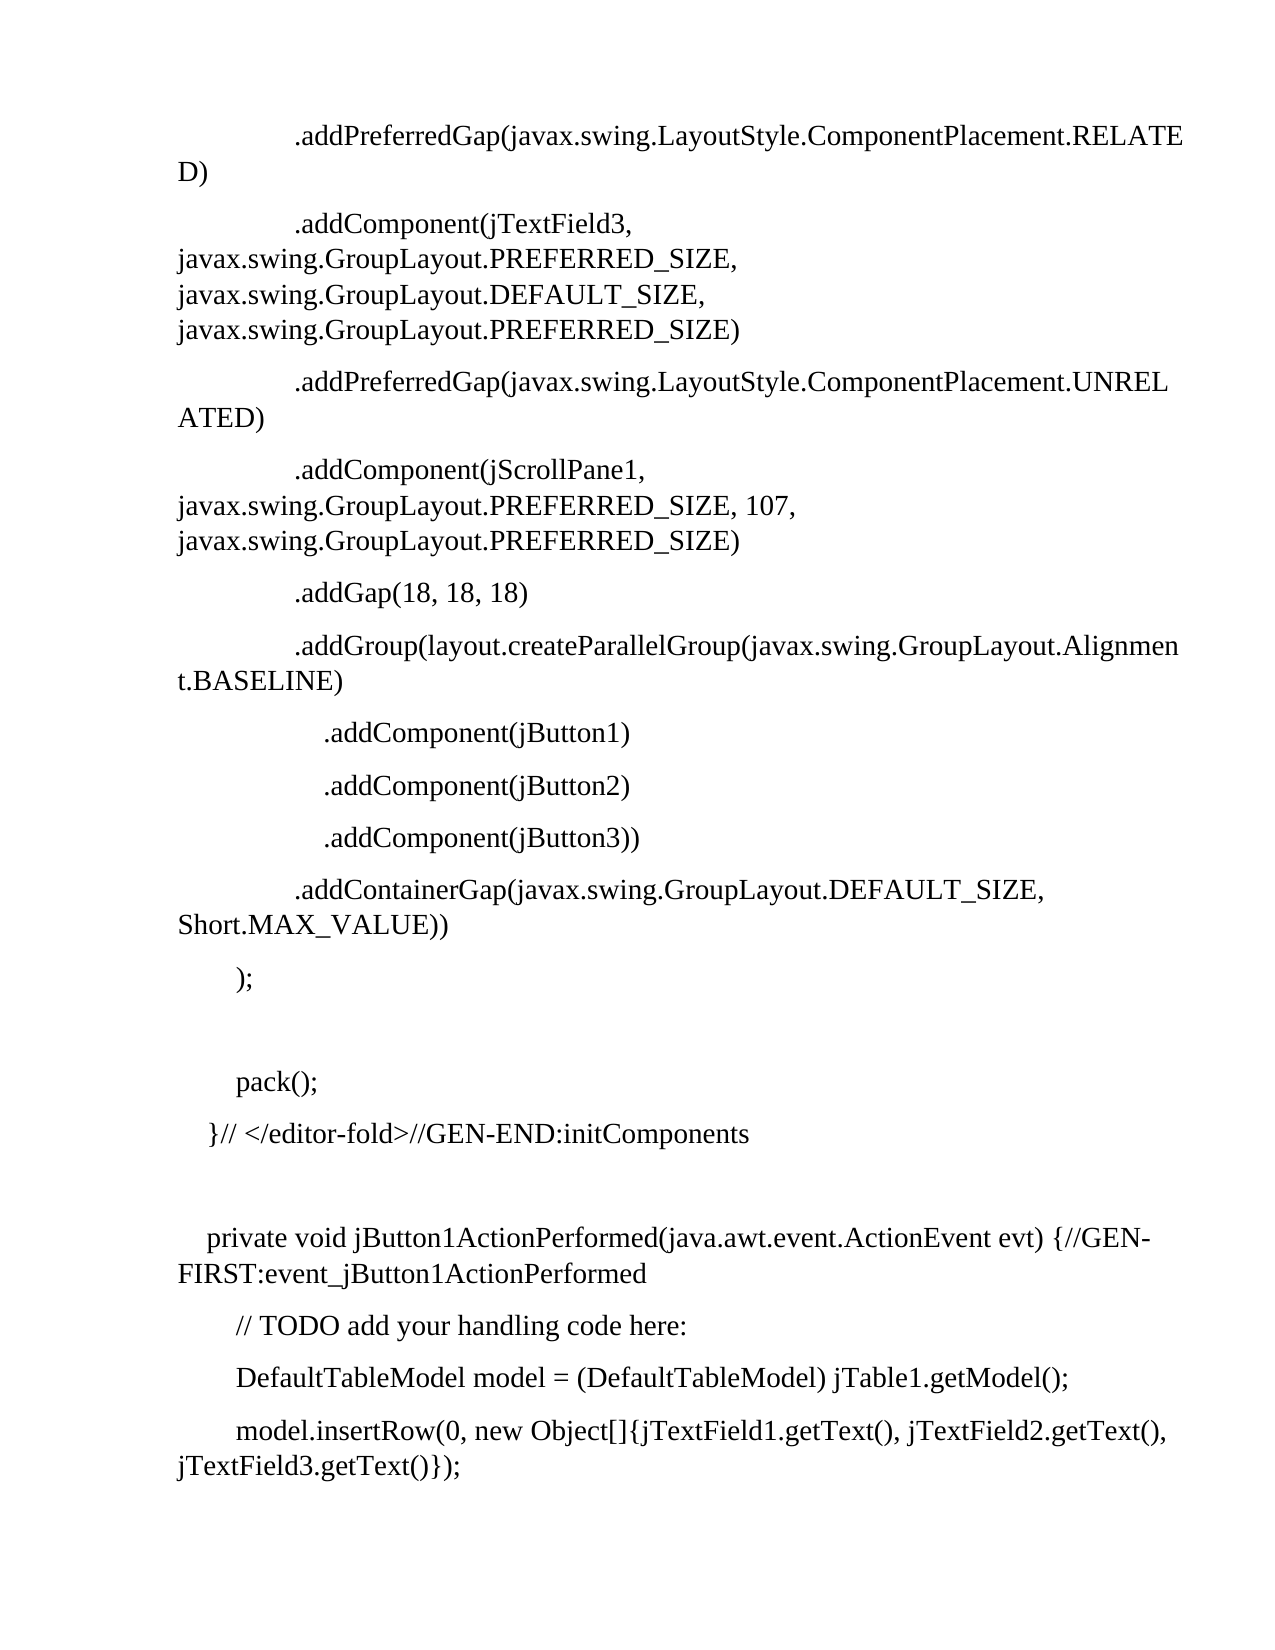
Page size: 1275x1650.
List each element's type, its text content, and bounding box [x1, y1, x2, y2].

text .addContainerGap(javax.swing.GroupLayout.DEFAULT_SIZE, Short.MAX_VALUE)) [177, 872, 1186, 941]
text // TODO add your handling code here: [177, 1308, 1186, 1342]
text .addGap(18, 18, 18) [177, 576, 1186, 609]
text pack(); [177, 1064, 1186, 1098]
text .addComponent(jTextField3, javax.swing.GroupLayout.PREFERRED_SIZE, javax.swing.GroupLayout.DEFAULT_SIZE, javax.swing.GroupLayout.PREFERRED_SIZE) [177, 206, 1186, 346]
text .addComponent(jButton2) [177, 768, 1186, 801]
text model.insertRow(0, new Object[]{jTextField1.getText(), jTextField2.getText(), jTextField3.getText()}); [177, 1413, 1186, 1482]
text .addComponent(jButton1) [177, 715, 1186, 749]
text DefaultTableModel model = (DefaultTableModel) jTable1.getModel(); [177, 1361, 1186, 1394]
text }// </editor-fold>//GEN-END:initComponents [177, 1116, 1186, 1150]
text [177, 118, 1186, 187]
text private void jButton1ActionPerformed(java.awt.event.ActionEvent evt) {//GEN-FIRST:event_jButton1ActionPerformed [177, 1221, 1186, 1290]
text .addComponent(jScrollPane1, javax.swing.GroupLayout.PREFERRED_SIZE, 107, javax.swing.GroupLayout.PREFERRED_SIZE) [177, 452, 1186, 557]
text .addGroup(layout.createParallelGroup(javax.swing.GroupLayout.Alignment.BASELINE) [177, 628, 1186, 697]
text .addPreferredGap(javax.swing.LayoutStyle.ComponentPlacement.UNRELATED) [177, 364, 1186, 434]
text ); [177, 960, 1186, 993]
text .addComponent(jButton3)) [177, 820, 1186, 853]
